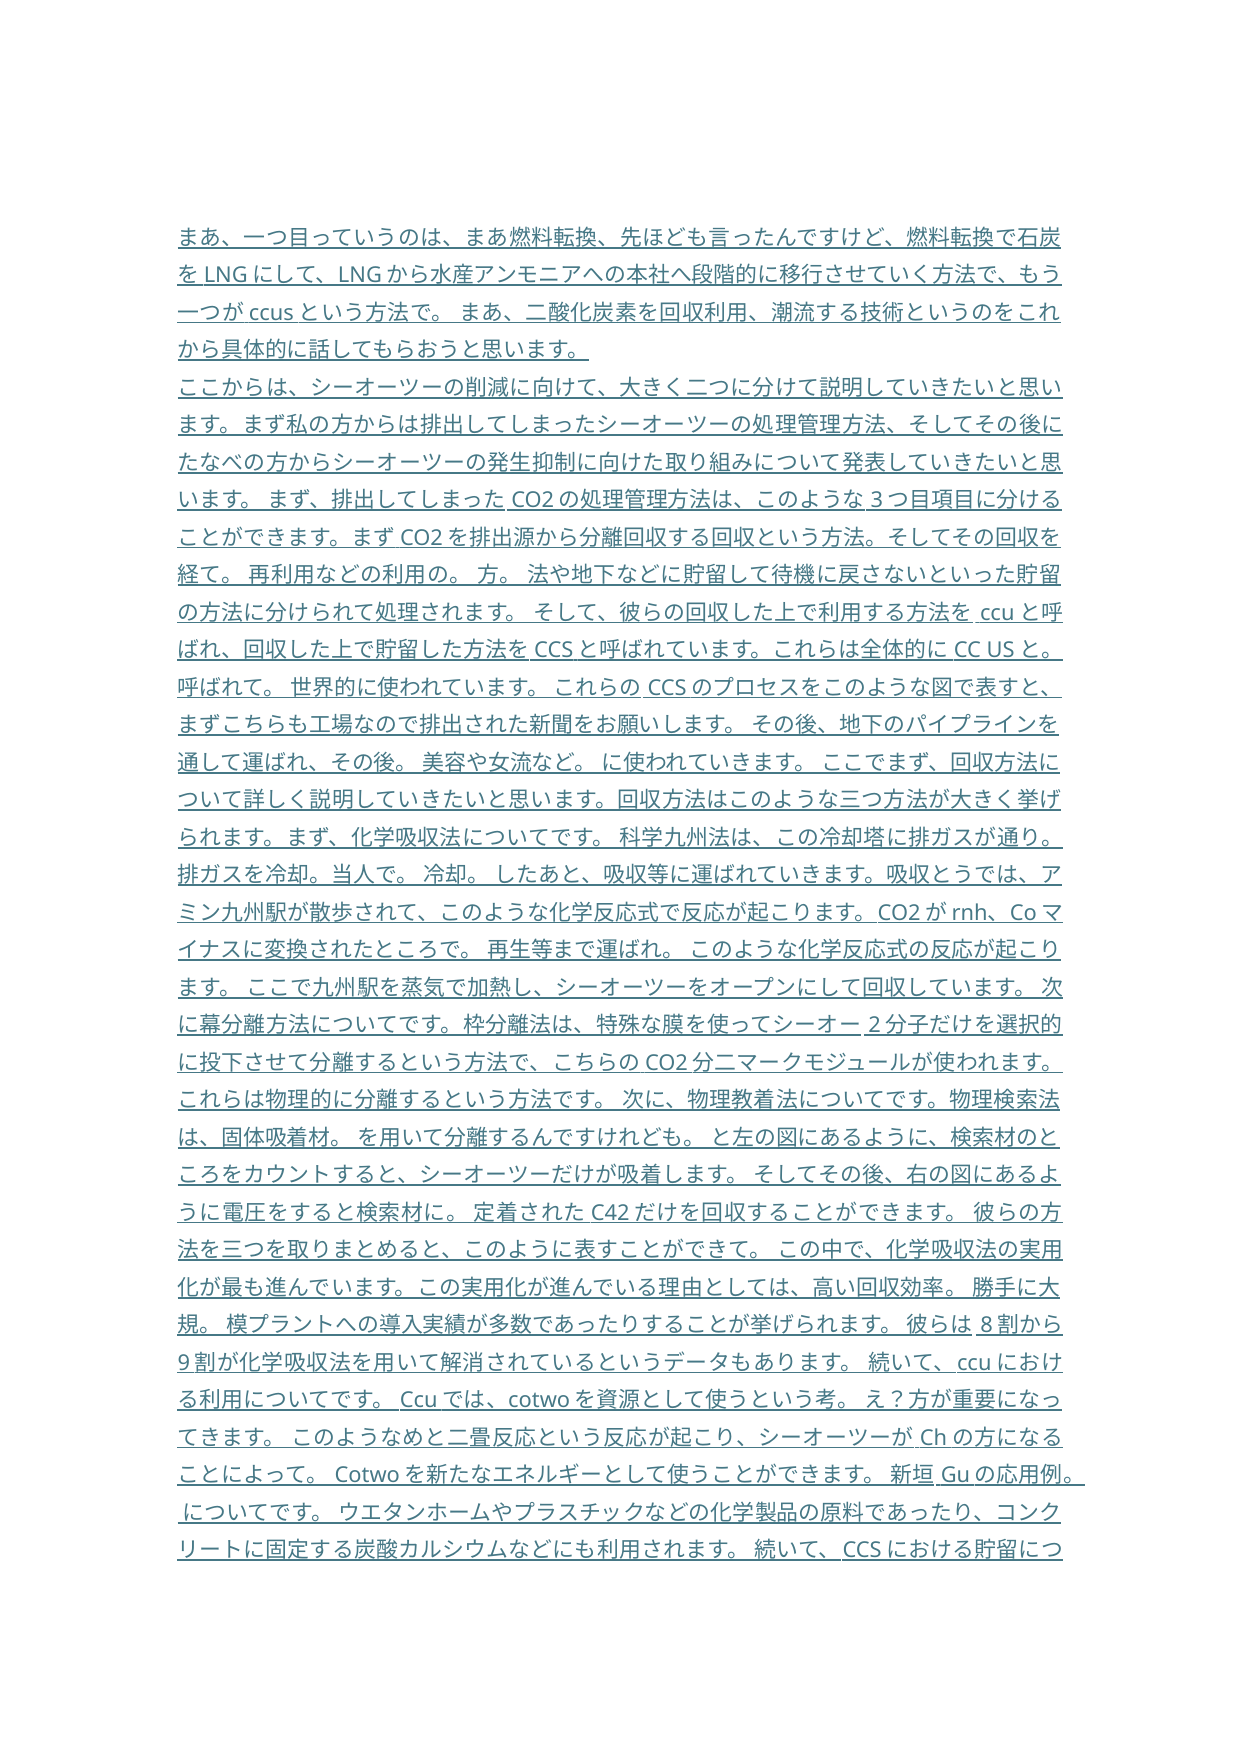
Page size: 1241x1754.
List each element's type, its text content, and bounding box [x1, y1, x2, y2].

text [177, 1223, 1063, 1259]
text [177, 1373, 1063, 1567]
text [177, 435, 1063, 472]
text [177, 217, 1063, 367]
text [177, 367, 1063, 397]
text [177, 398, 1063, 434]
